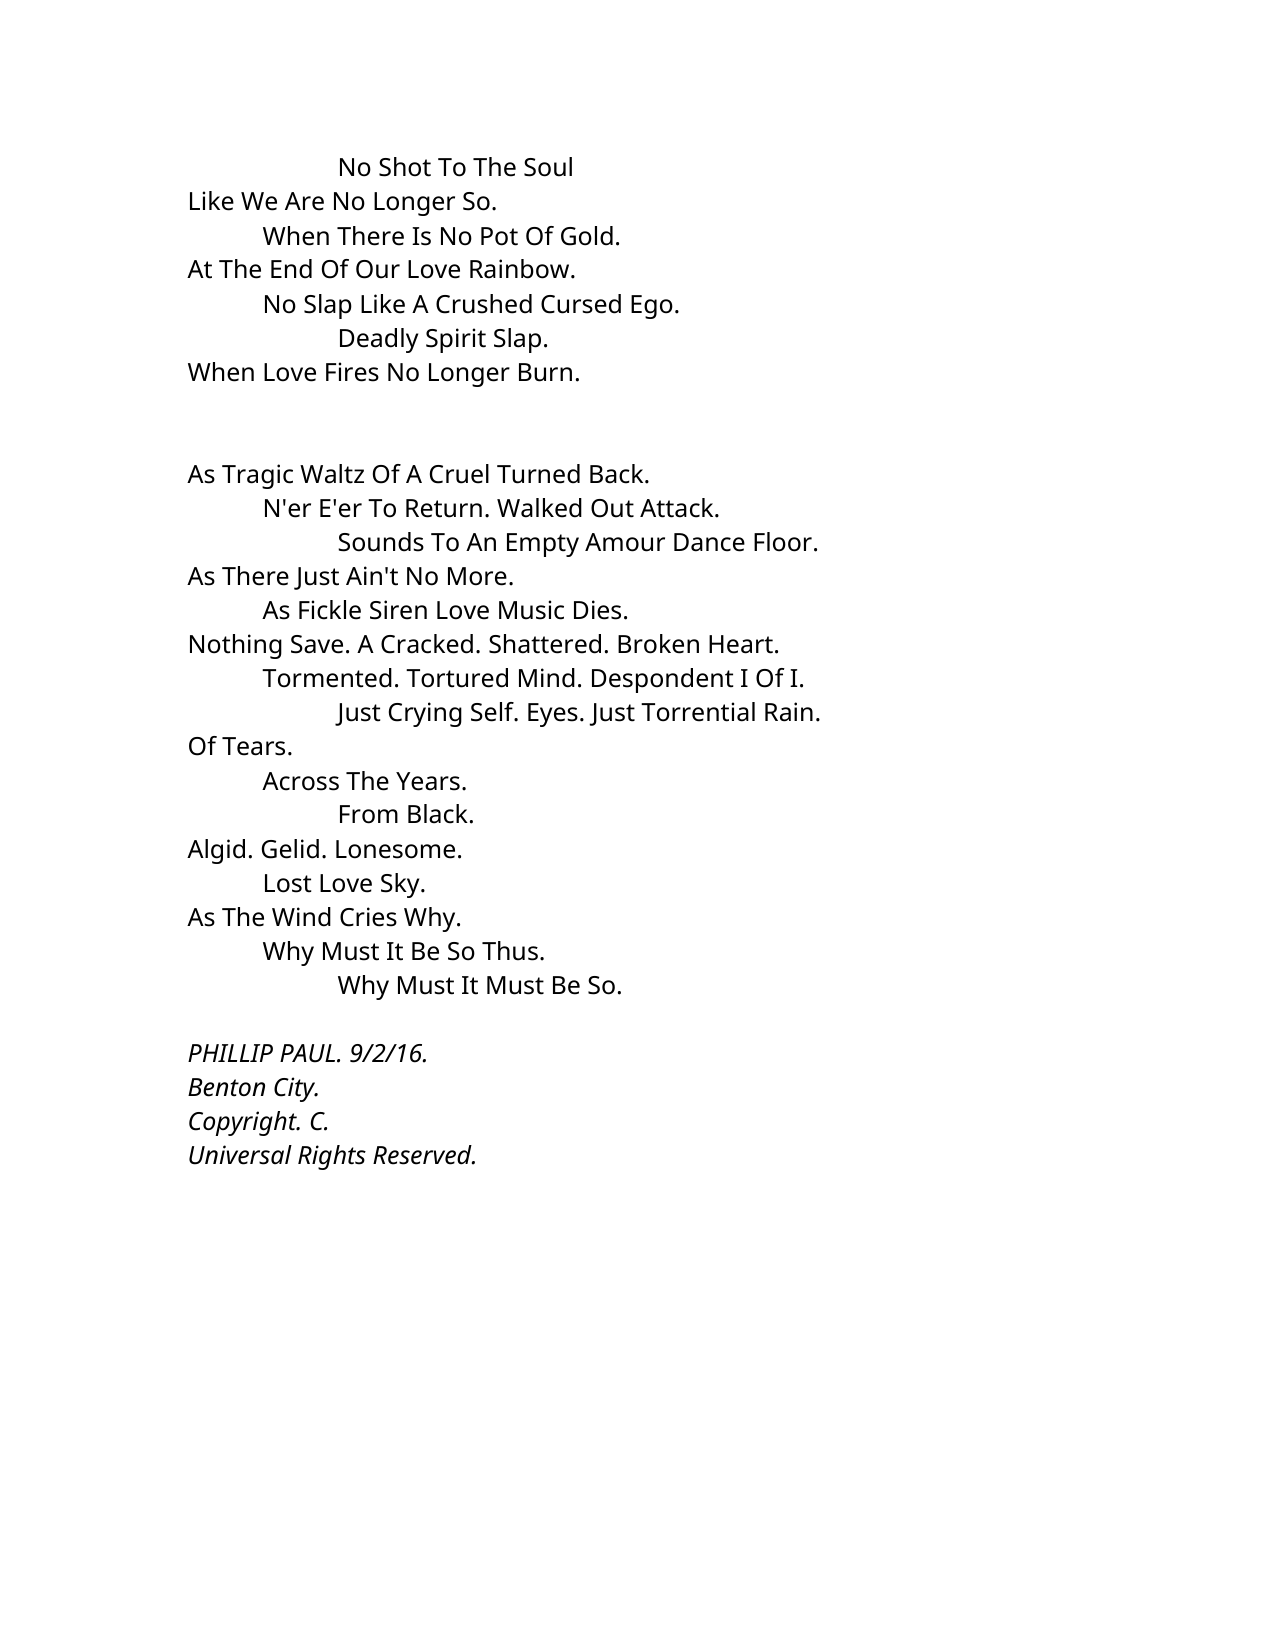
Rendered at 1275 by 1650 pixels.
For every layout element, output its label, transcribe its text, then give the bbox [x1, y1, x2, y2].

text As The Wind Cries Why. [187, 899, 1087, 933]
text As Tragic Waltz Of A Cruel Turned Back. [187, 457, 1087, 491]
text N'er E'er To Return. Walked Out Attack. [187, 491, 1087, 525]
text When Love Fires No Longer Burn. [187, 354, 1087, 388]
text No Slap Like A Crushed Cursed Ego. [187, 286, 1087, 320]
text Across The Years. [187, 763, 1087, 797]
text Lost Love Sky. [187, 865, 1087, 899]
text Of Tears. [187, 729, 1087, 763]
text Why Must It Must Be So. [262, 967, 1087, 1002]
text Tormented. Tortured Mind. Despondent I Of I. [187, 661, 1087, 695]
text As There Just Ain't No More. [187, 559, 1087, 593]
text Like We Are No Longer So. [187, 184, 1087, 218]
text At The End Of Our Love Rainbow. [187, 252, 1087, 286]
text Deadly Spirit Slap. [262, 320, 1087, 354]
text Algid. Gelid. Lonesome. [187, 831, 1087, 865]
text As Fickle Siren Love Music Dies. [187, 593, 1087, 627]
text From Black. [262, 797, 1087, 831]
text Just Crying Self. Eyes. Just Torrential Rain. [262, 695, 1087, 729]
text When There Is No Pot Of Gold. [187, 218, 1087, 252]
text Sounds To An Empty Amour Dance Floor. [262, 525, 1087, 559]
text Universal Rights Reserved. [187, 1138, 1087, 1172]
text No Shot To The Soul [262, 150, 1087, 184]
text Copyright. C. [187, 1104, 1087, 1138]
text Nothing Save. A Cracked. Shattered. Broken Heart. [187, 627, 1087, 661]
text PHILLIP PAUL. 9/2/16. [187, 1036, 1087, 1070]
text Why Must It Be So Thus. [187, 933, 1087, 967]
text Benton City. [187, 1070, 1087, 1104]
